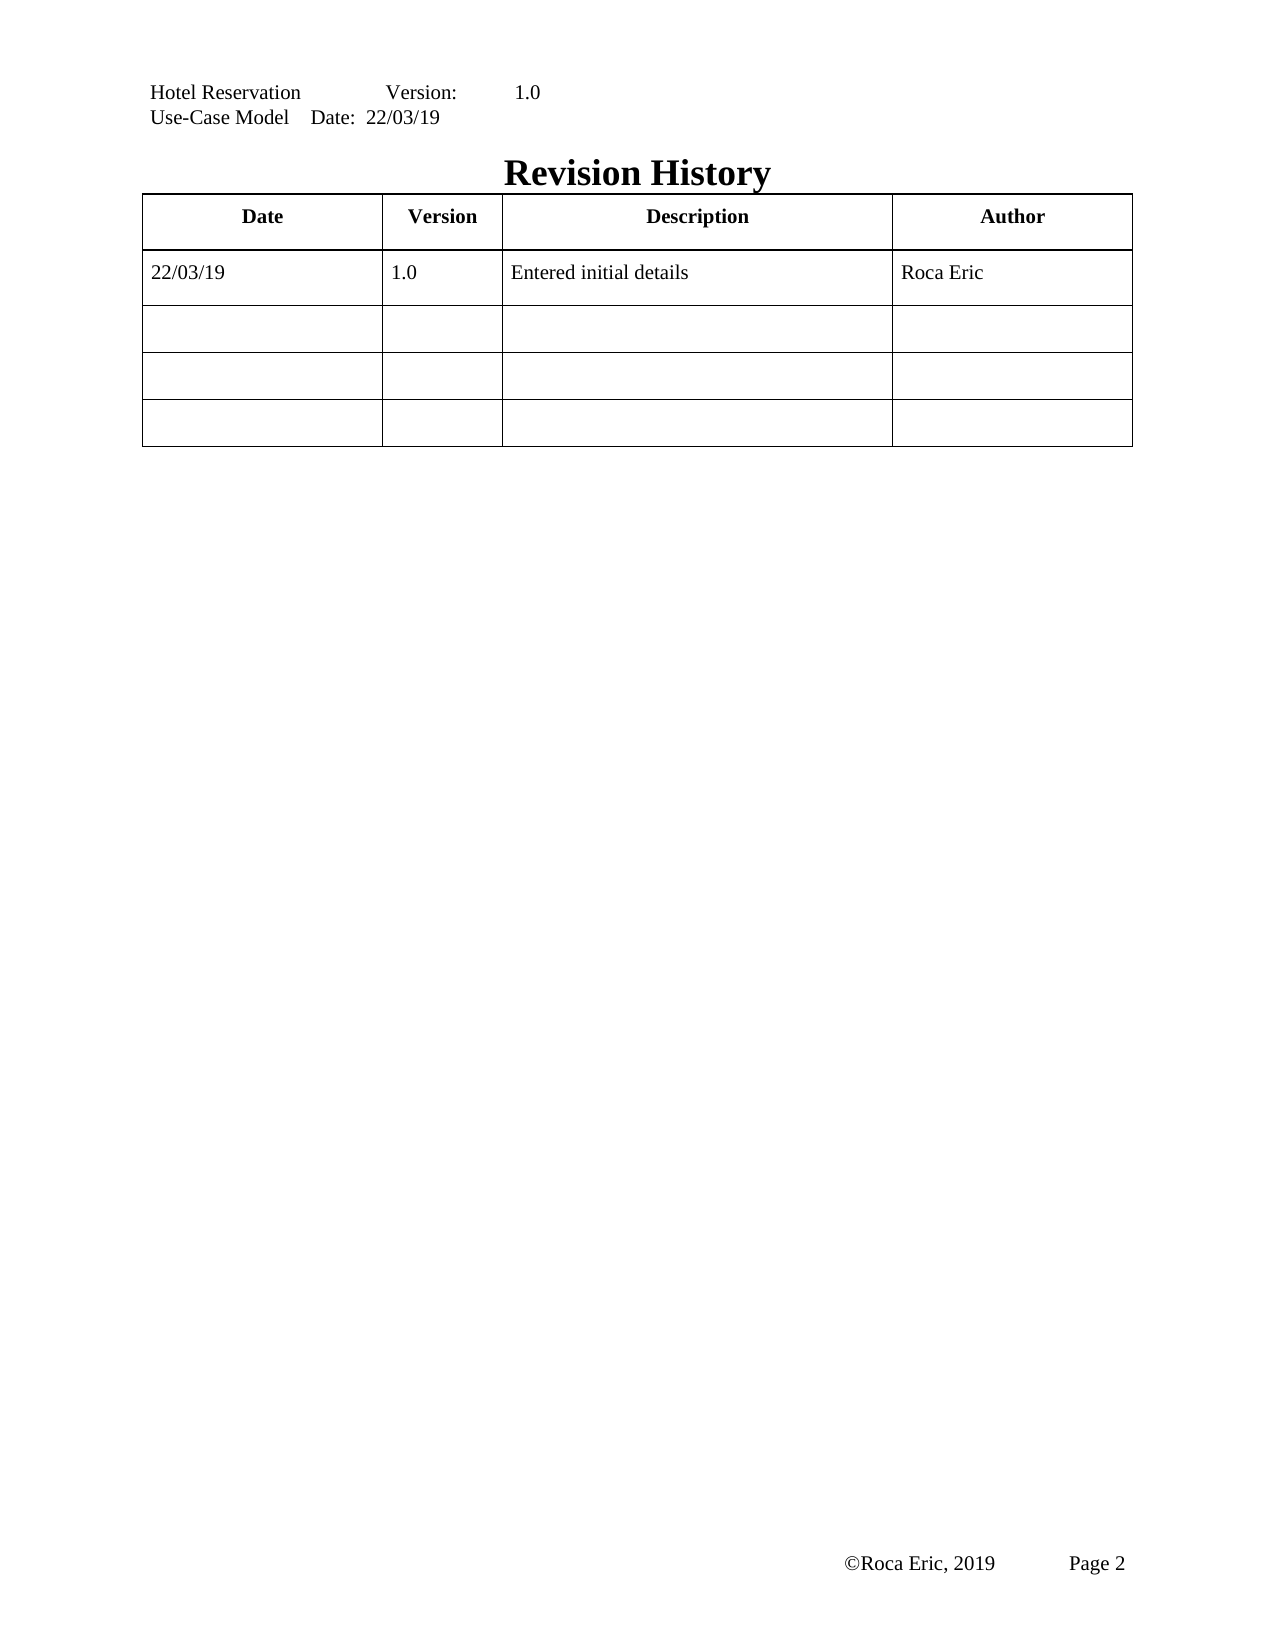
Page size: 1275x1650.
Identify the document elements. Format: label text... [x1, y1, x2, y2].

table_cell [143, 306, 382, 352]
title Revision History [150, 150, 1125, 193]
table_cell [893, 400, 1132, 446]
table_cell Roca Eric [893, 251, 1132, 304]
table_cell [893, 353, 1132, 398]
table_cell [893, 306, 1132, 352]
table_cell 1.0 [383, 251, 502, 304]
table_header Author [893, 195, 1132, 249]
table_cell [503, 306, 892, 352]
table_cell [503, 400, 892, 446]
table_cell [383, 306, 502, 352]
table_cell [383, 400, 502, 446]
table_header Version [383, 195, 502, 249]
table_header Date [143, 195, 382, 249]
table_header Description [503, 195, 892, 249]
table_cell Entered initial details [503, 251, 892, 304]
table_cell 22/03/19 [143, 251, 382, 304]
table_cell [143, 353, 382, 398]
table_cell [143, 400, 382, 446]
table_cell [503, 353, 892, 398]
table_cell [383, 353, 502, 398]
